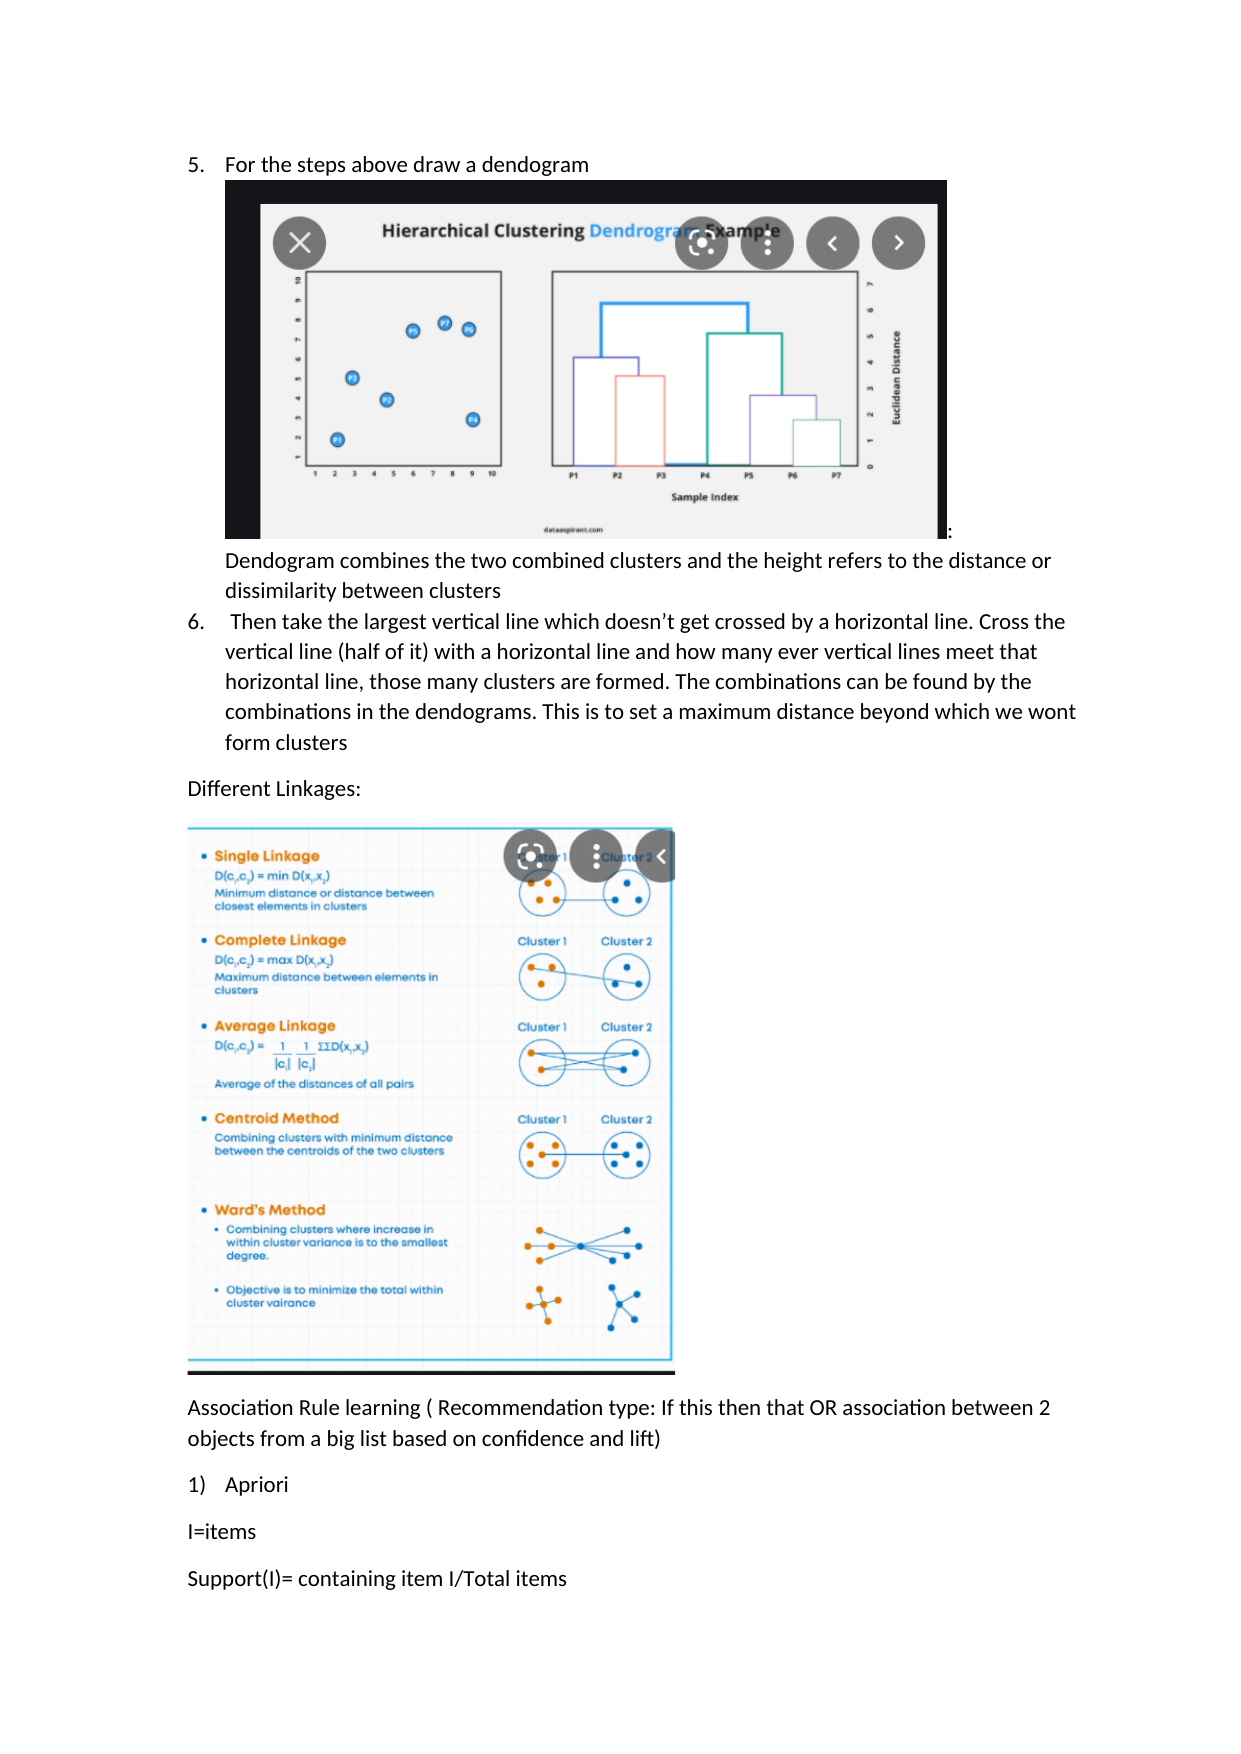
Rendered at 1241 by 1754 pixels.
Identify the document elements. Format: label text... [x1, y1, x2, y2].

list Then take the largest vertical line which doesn’t get crossed by a horizontal line. Cross the vertical line (half of it) with a horizontal line and how many ever vertical lines meet that horizontal line, those many clusters are formed. The combinations can be found by the combinations in the dendograms. This is to set a maximum distance beyond which we wont form clusters [187, 607, 1090, 756]
text Support(I)= containing item I/Total items [187, 1564, 1090, 1592]
text I=items [187, 1517, 1090, 1545]
text Association Rule learning ( Recommendation type: If this then that OR association between 2 objects from a big list based on confidence and lift) [187, 1393, 1090, 1452]
list Apriori [187, 1471, 1090, 1498]
text Different Linkages: [187, 774, 1090, 803]
picture [187, 821, 675, 1375]
list Dendogram combines the two combined clusters and the height refers to the distance or dissimilarity between clusters [225, 546, 1090, 605]
picture [225, 180, 947, 539]
